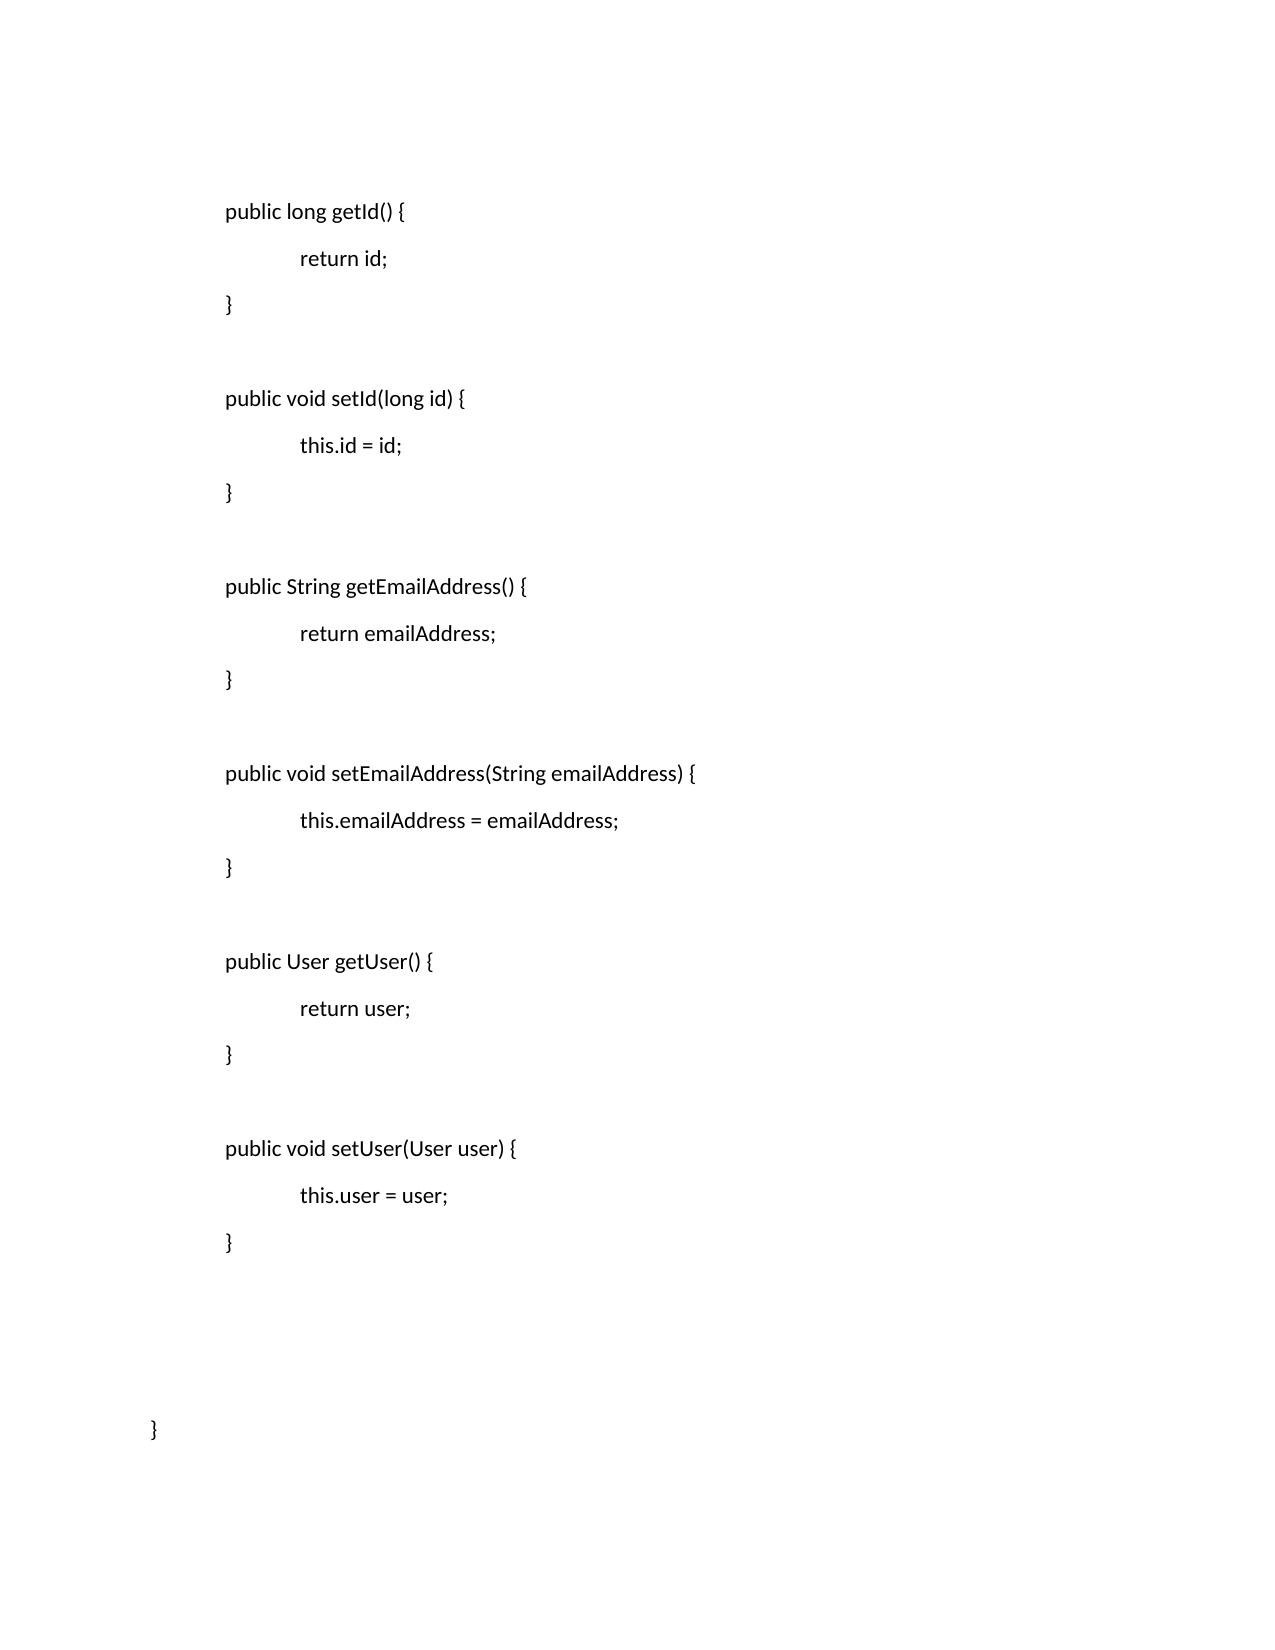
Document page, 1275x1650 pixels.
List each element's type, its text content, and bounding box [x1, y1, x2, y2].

text this.id = id; [150, 431, 1125, 459]
text } [150, 291, 1125, 319]
text } [150, 1228, 1125, 1256]
text } [150, 853, 1125, 881]
text public User getUser() { [150, 947, 1125, 975]
text this.emailAddress = emailAddress; [150, 806, 1125, 834]
text public void setId(long id) { [150, 384, 1125, 412]
text return user; [150, 994, 1125, 1022]
text return emailAddress; [150, 619, 1125, 647]
text } [150, 1416, 1125, 1444]
text } [150, 1041, 1125, 1069]
text public void setUser(User user) { [150, 1134, 1125, 1162]
text public void setEmailAddress(String emailAddress) { [150, 759, 1125, 787]
text return id; [150, 244, 1125, 272]
text public long getId() { [150, 197, 1125, 225]
text } [150, 666, 1125, 694]
text this.user = user; [150, 1181, 1125, 1209]
text public String getEmailAddress() { [150, 572, 1125, 600]
text } [150, 478, 1125, 506]
